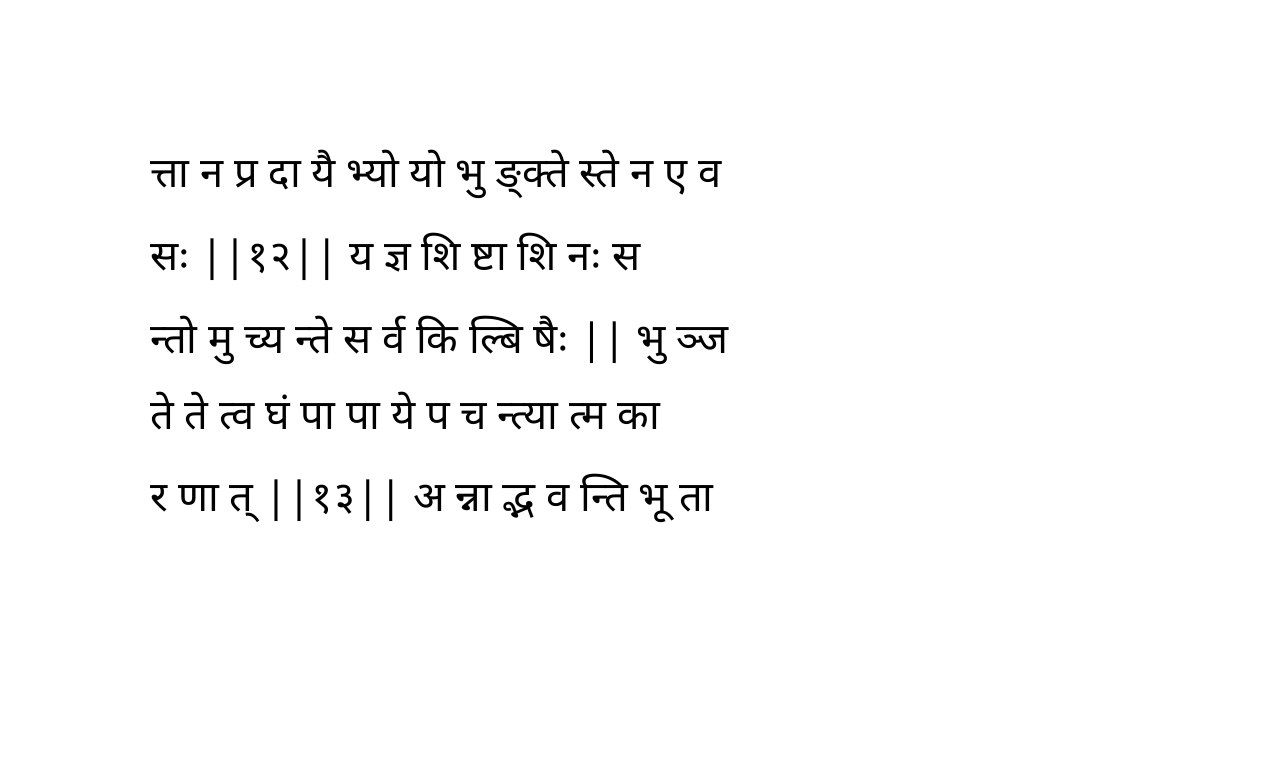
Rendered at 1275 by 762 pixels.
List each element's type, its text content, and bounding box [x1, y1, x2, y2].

text ते ते त्व घं पा पा ये प च न्त्या त्म का [150, 392, 1125, 446]
text र णा त् ||१३|| अ न्ना द्भ व न्ति भू ता [150, 467, 1125, 529]
text त्ता न प्र दा यै भ्यो यो भु ङ्क्ते स्ते न ए व [150, 150, 1125, 204]
text न्तो मु च्य न्ते स र्व कि ल्बि षैः || भु ञ्ज [150, 308, 1125, 370]
text सः ||१२|| य ज्ञ शि ष्टा शि नः स [150, 225, 1125, 287]
